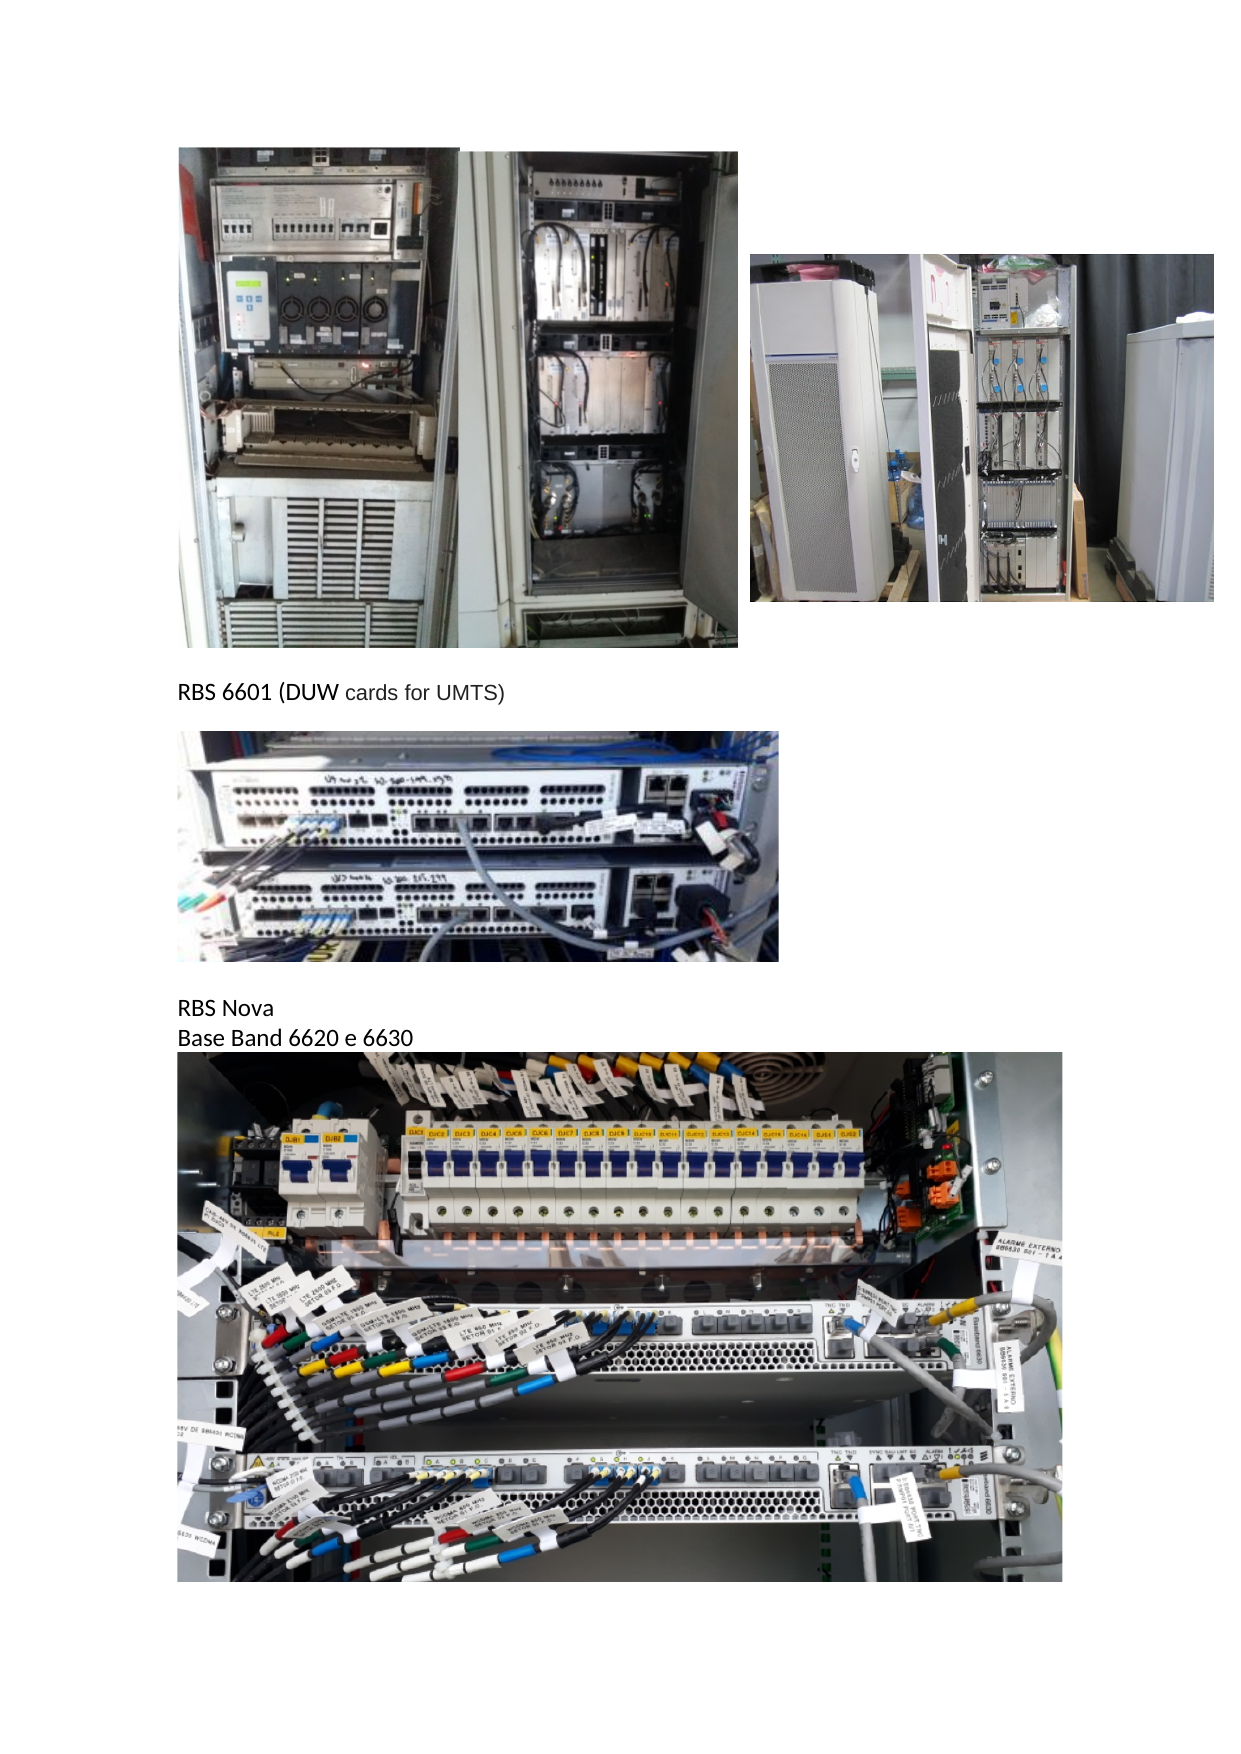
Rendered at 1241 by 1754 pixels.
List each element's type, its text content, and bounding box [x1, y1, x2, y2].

text Base Band 6620 e 6630 [177, 1022, 1063, 1052]
picture [177, 731, 779, 962]
picture [177, 1052, 1063, 1582]
text RBS Nova [177, 992, 1063, 1022]
picture [459, 152, 738, 648]
text RBS 6601 (DUW cards for UMTS) [177, 676, 1063, 707]
picture [179, 148, 460, 648]
picture [750, 251, 1214, 602]
